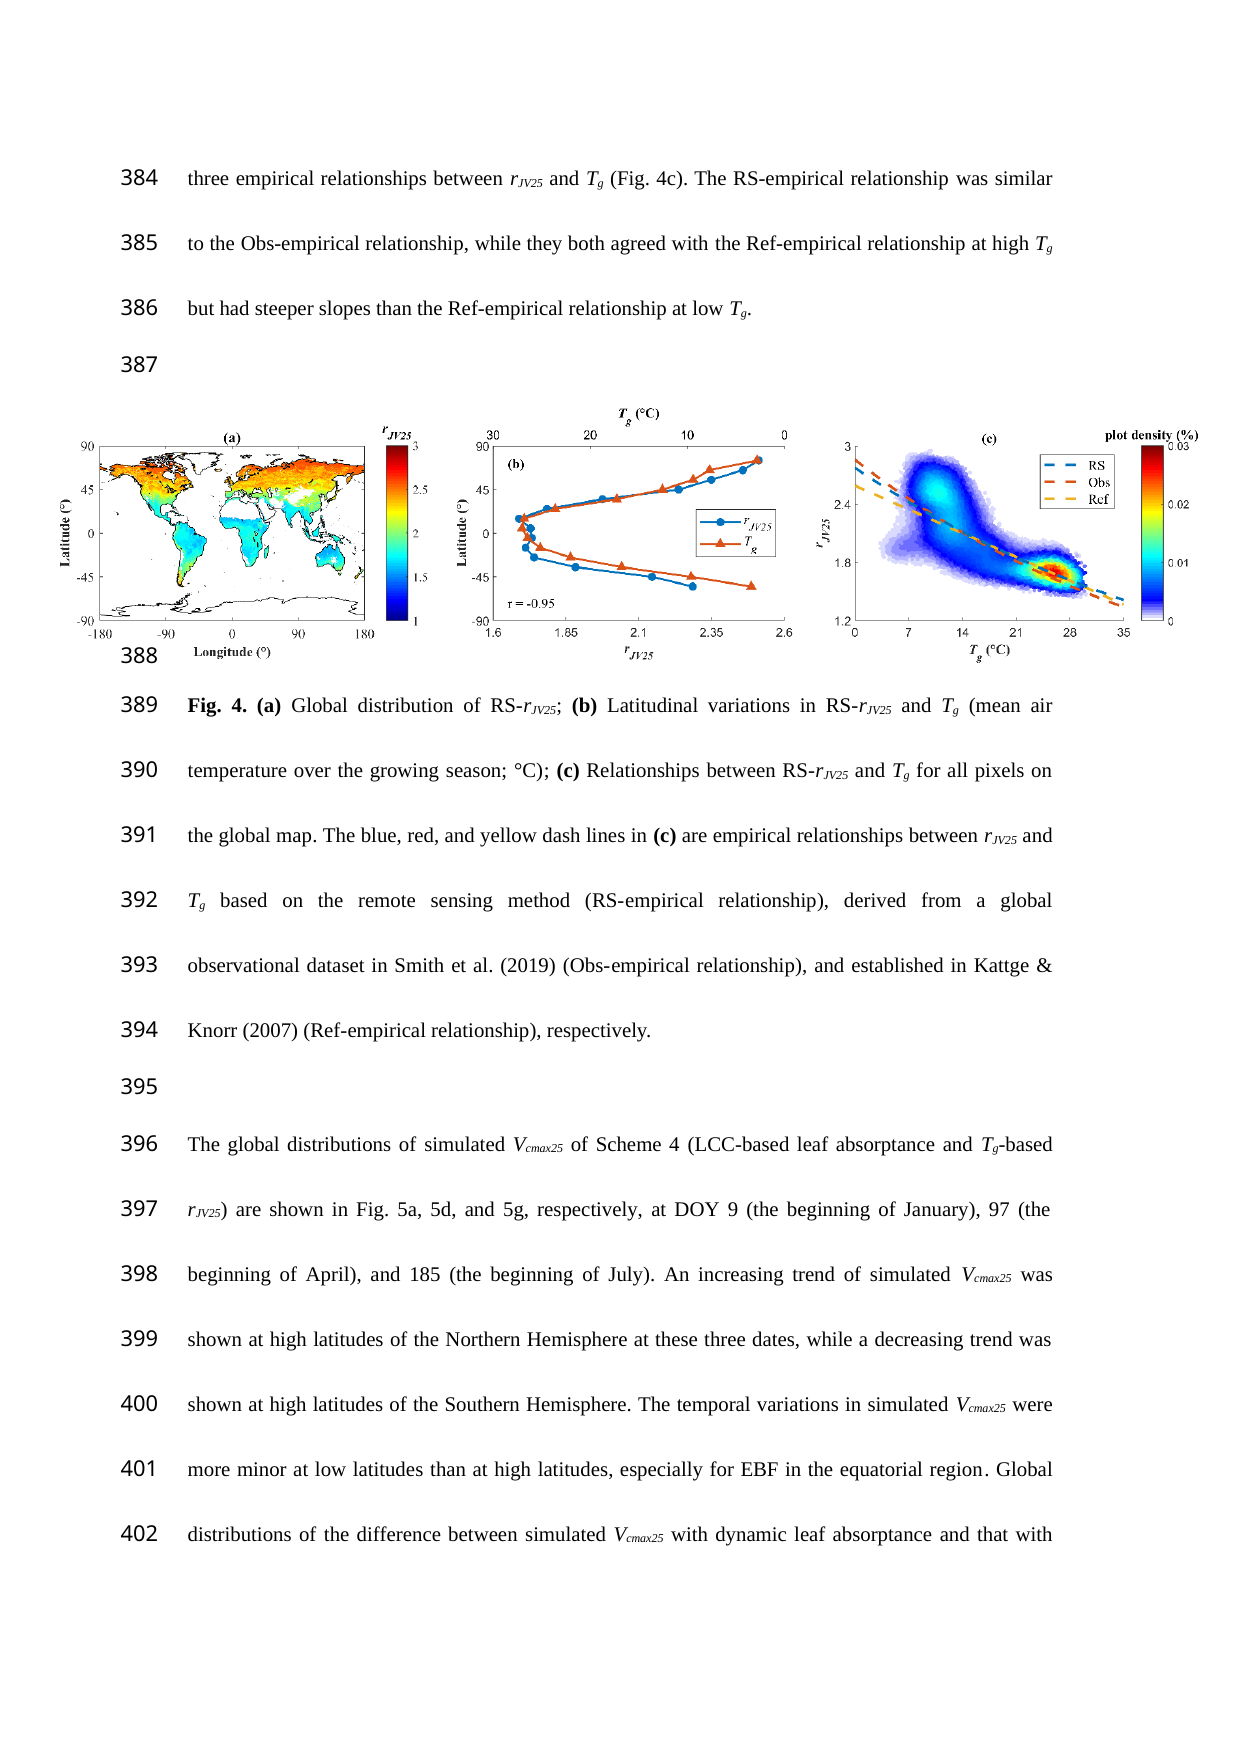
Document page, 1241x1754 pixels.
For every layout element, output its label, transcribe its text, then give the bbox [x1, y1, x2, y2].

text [187, 1127, 1053, 1550]
picture [54, 405, 1203, 664]
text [187, 162, 1053, 324]
text Fig. 4. (a) Global distribution of RS-rJV25; (b) Latitudinal variations in RS-rJV25 and Tg (mean air temperature over the growing season; °C); (c) Relationships between RS-rJV25 and Tg for all pixels on the global map. The blue, red, and yellow dash lines in (c) are empirical relationships between rJV25 and Tg based on the remote sensing method (RS-empirical relationship), derived from a global observational dataset in Smith et al. (2019) (Obs-empirical relationship), and established in Kattge & Knorr (2007) (Ref-empirical relationship), respectively. [187, 689, 1053, 1047]
